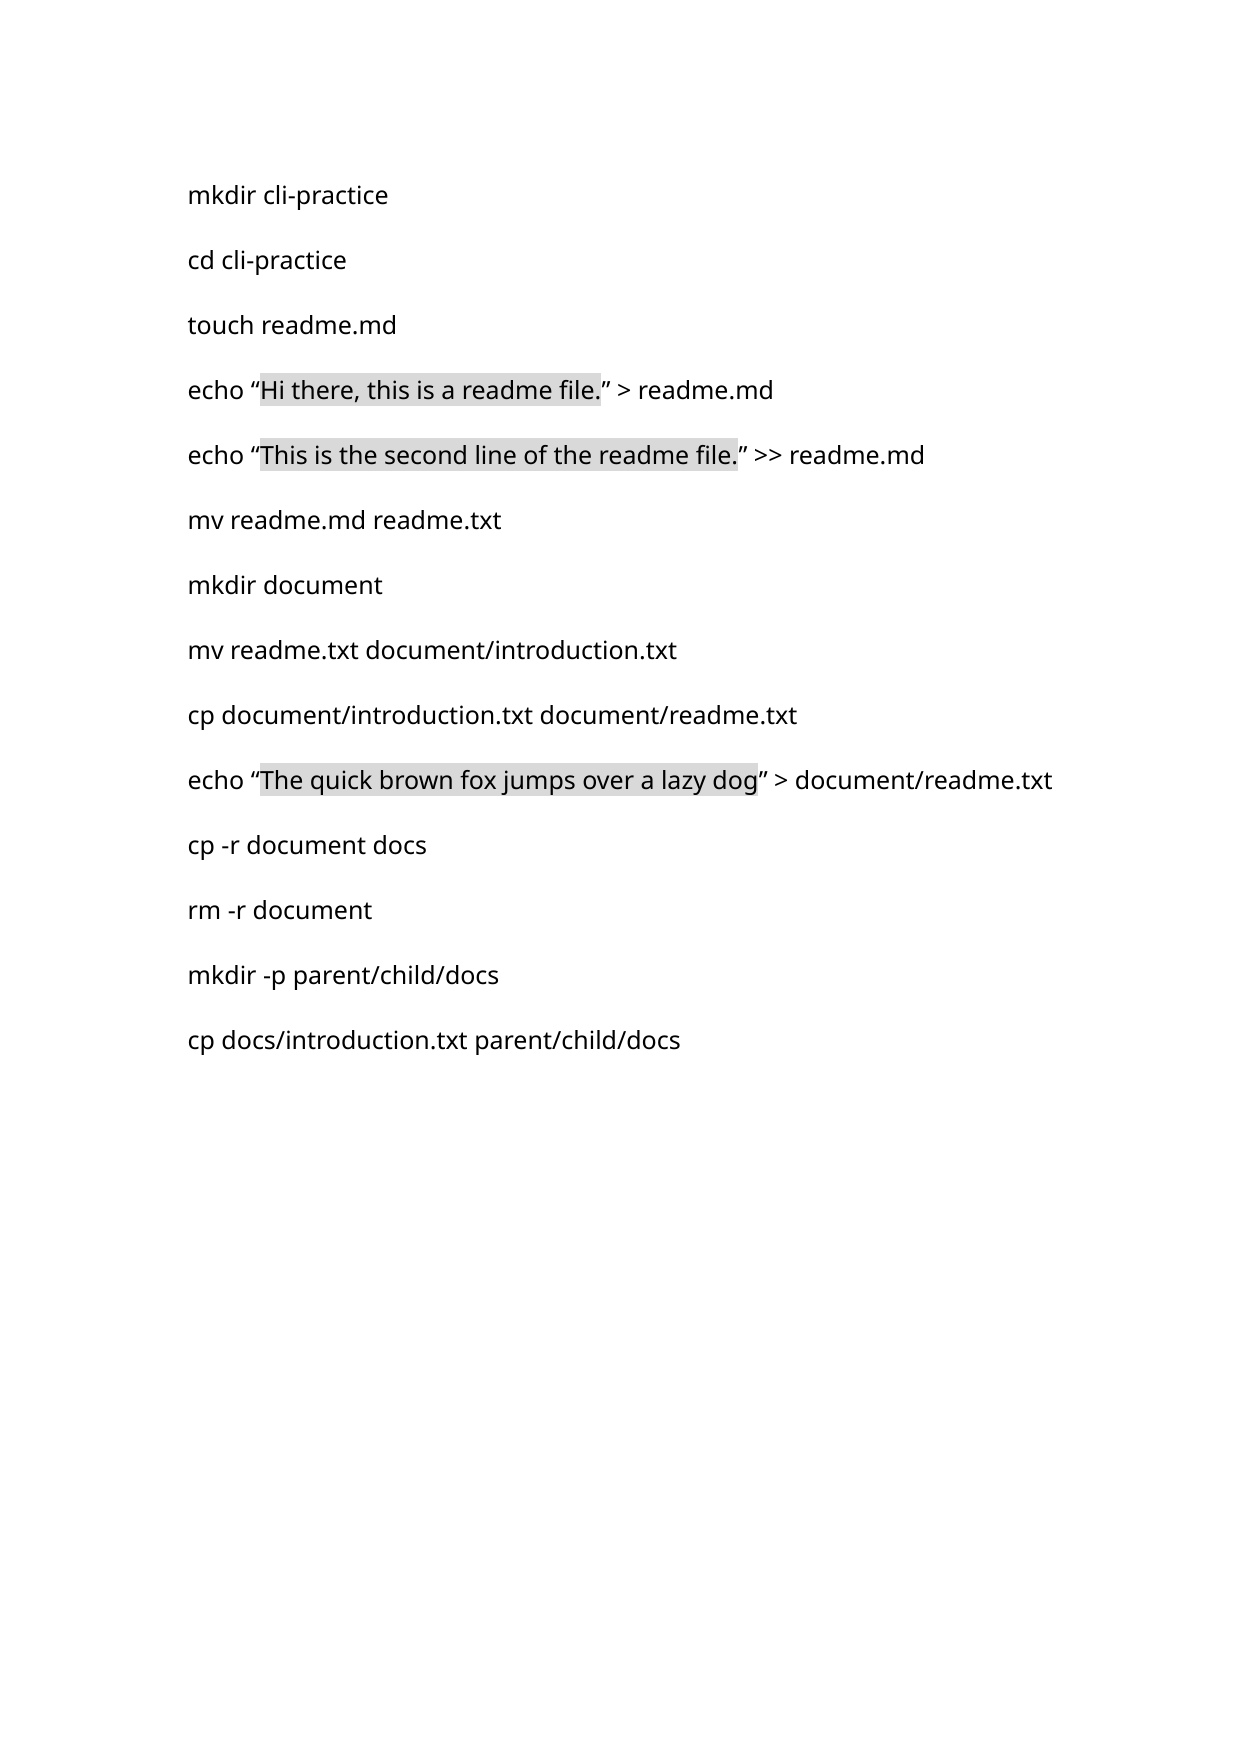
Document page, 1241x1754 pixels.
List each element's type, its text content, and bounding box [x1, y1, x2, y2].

text mkdir -p parent/child/docs [187, 942, 1053, 1007]
text cp -r document docs [187, 812, 1053, 877]
text touch readme.md [187, 292, 1053, 357]
text echo “Hi there, this is a readme file.” > readme.md [187, 357, 1053, 422]
text mkdir cli-practice [187, 162, 1053, 227]
text mkdir document [187, 552, 1053, 617]
text rm -r document [187, 877, 1053, 942]
text echo “This is the second line of the readme file.” >> readme.md [187, 422, 1053, 487]
text cp document/introduction.txt document/readme.txt [187, 682, 1053, 747]
text echo “The quick brown fox jumps over a lazy dog” > document/readme.txt [187, 747, 1053, 812]
text mv readme.md readme.txt [187, 487, 1053, 552]
text cp docs/introduction.txt parent/child/docs [187, 1007, 1053, 1072]
text cd cli-practice [187, 227, 1053, 292]
text mv readme.txt document/introduction.txt [187, 617, 1053, 682]
